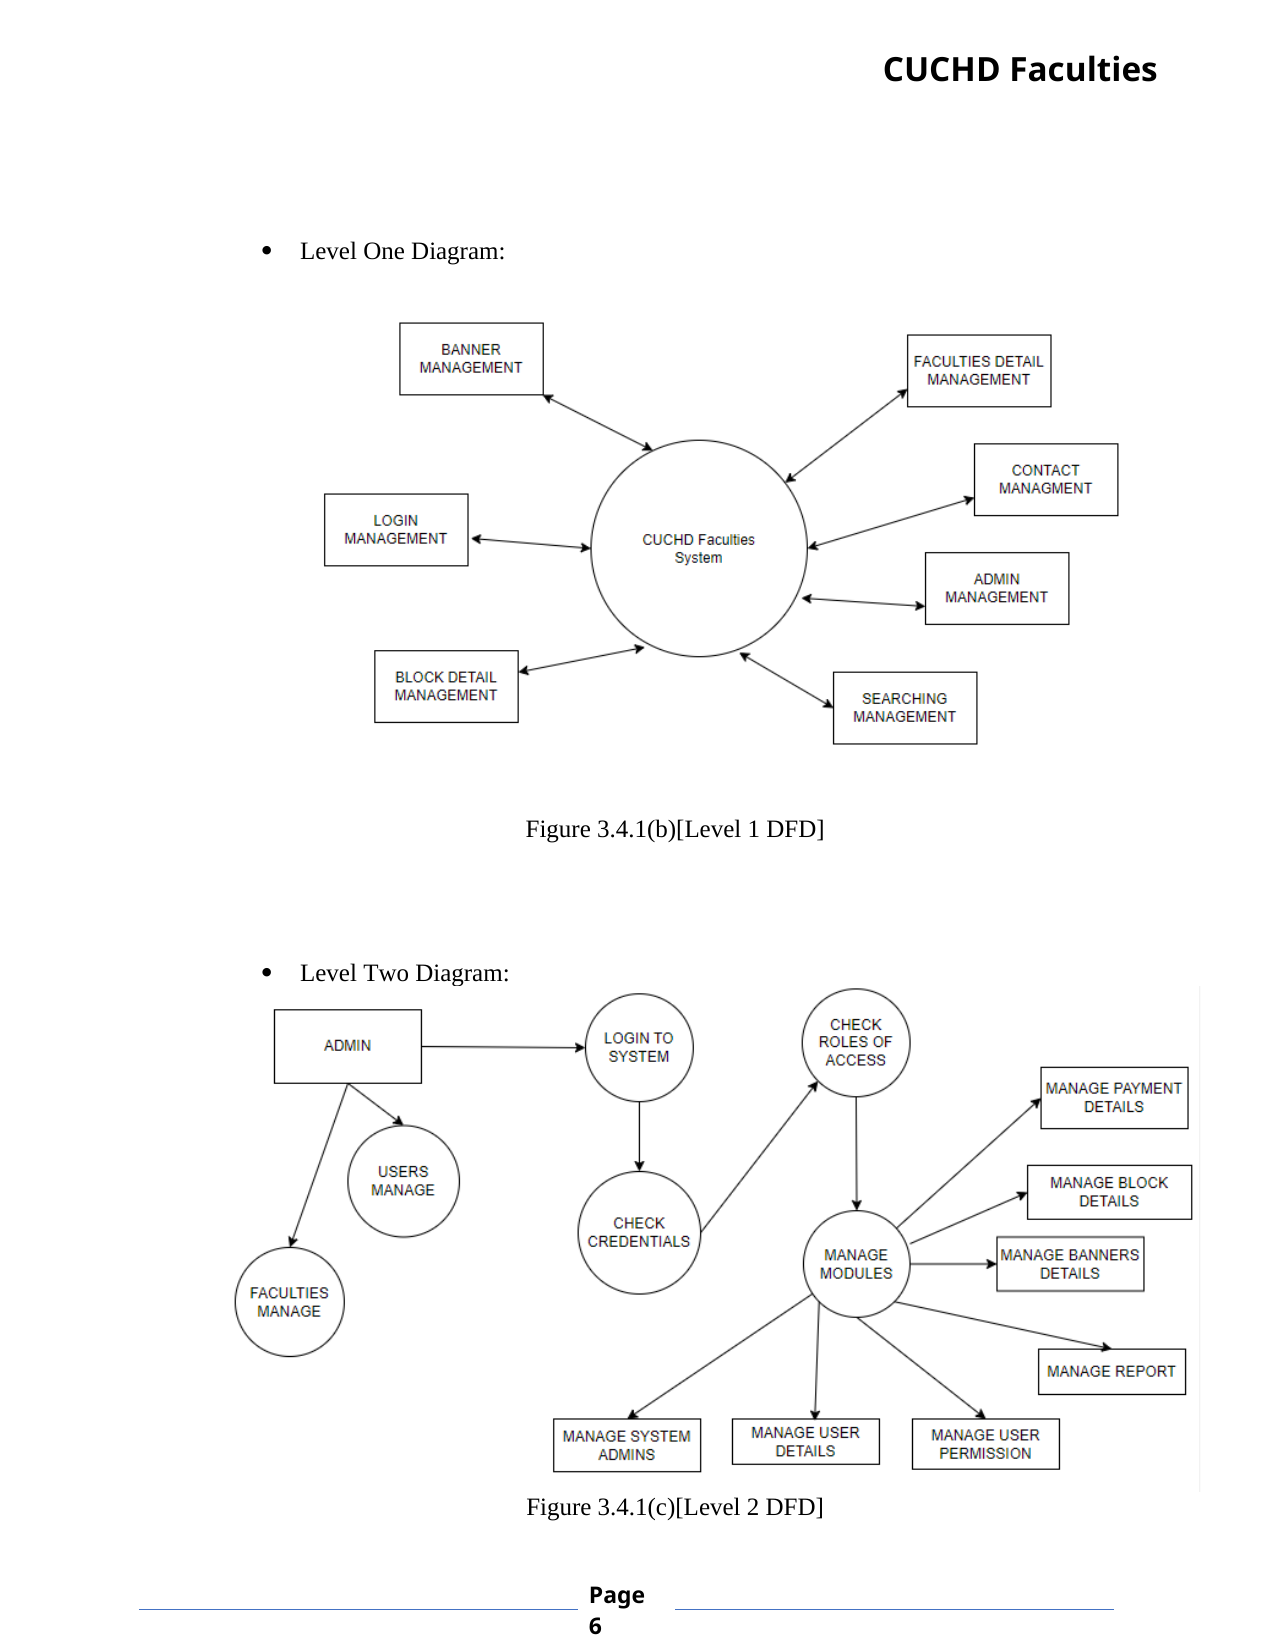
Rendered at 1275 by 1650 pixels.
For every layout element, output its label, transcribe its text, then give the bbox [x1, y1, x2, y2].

picture [225, 265, 1200, 814]
picture [225, 986, 1200, 1492]
list Level One Diagram: [262, 236, 1125, 265]
list Figure 3.4.1(b)[Level 1 DFD] [225, 814, 1125, 843]
list Level Two Diagram: [262, 958, 1125, 986]
list Figure 3.4.1(c)[Level 2 DFD] [225, 1492, 1125, 1520]
